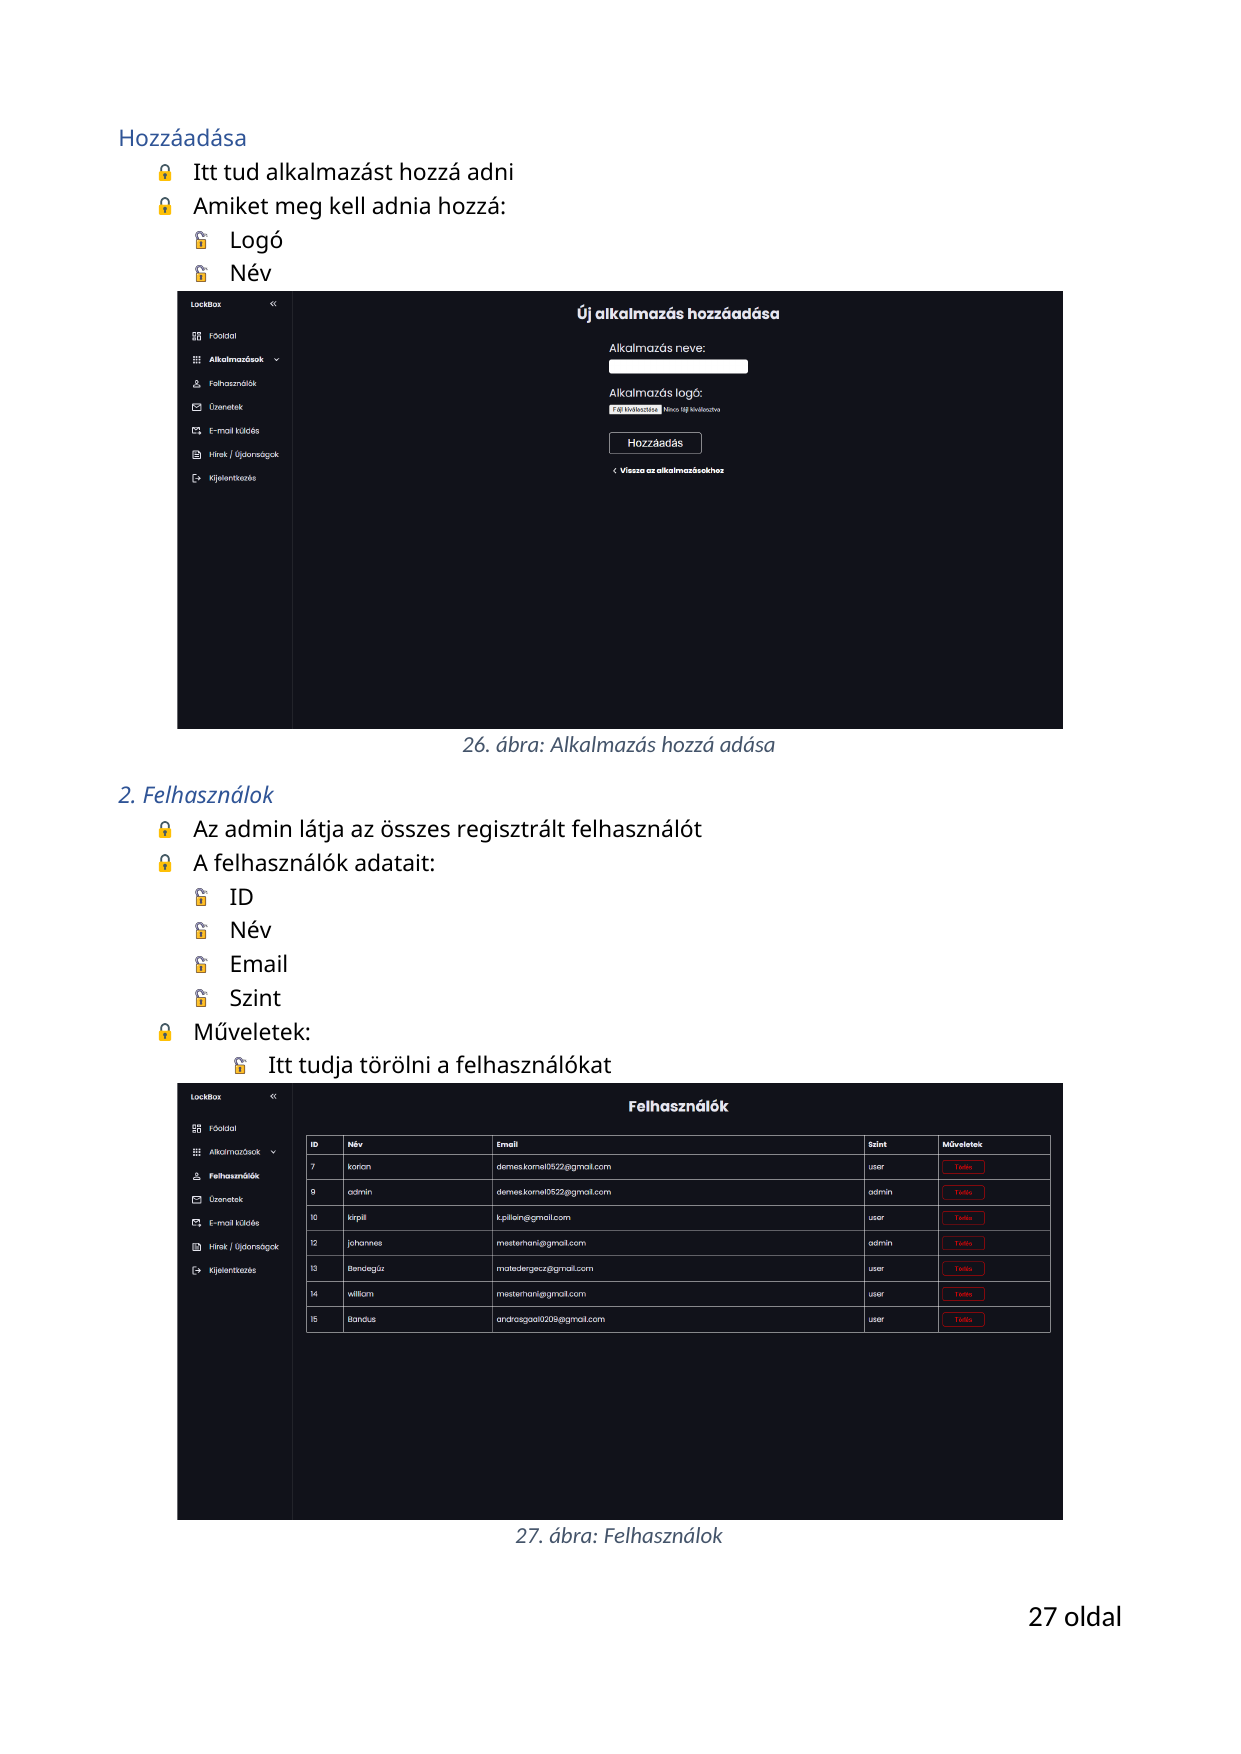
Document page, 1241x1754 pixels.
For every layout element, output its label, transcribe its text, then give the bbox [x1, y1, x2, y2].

text 27. ábra: Felhasználok [118, 1521, 1122, 1549]
list Logó [192, 223, 1122, 255]
picture [156, 821, 174, 838]
picture [192, 989, 210, 1007]
picture [192, 265, 210, 282]
list Email [192, 948, 1122, 979]
picture [231, 1057, 249, 1074]
picture [192, 922, 210, 939]
picture [192, 888, 210, 906]
list ID [192, 881, 1122, 912]
list Név [192, 914, 1122, 946]
subtitle Hozzáadása [118, 122, 1122, 153]
picture [177, 1083, 1063, 1520]
list Szint [192, 982, 1122, 1013]
picture [156, 164, 174, 181]
picture [177, 291, 1063, 729]
picture [156, 1023, 174, 1041]
list Név [192, 257, 1122, 288]
list Itt tud alkalmazást hozzá adni [156, 156, 1122, 187]
list Itt tudja törölni a felhasználókat [231, 1049, 1122, 1081]
list A felhasználók adatait: [156, 847, 1122, 878]
list Az admin látja az összes regisztrált felhasználót [156, 813, 1122, 844]
text 26. ábra: Alkalmazás hozzá adása [118, 731, 1122, 759]
picture [156, 854, 174, 872]
picture [156, 197, 174, 215]
picture [192, 956, 210, 973]
subtitle 2. Felhasználok [118, 779, 1122, 811]
picture [192, 231, 210, 249]
list Műveletek: [156, 1016, 1122, 1047]
list Amiket meg kell adnia hozzá: [156, 190, 1122, 221]
